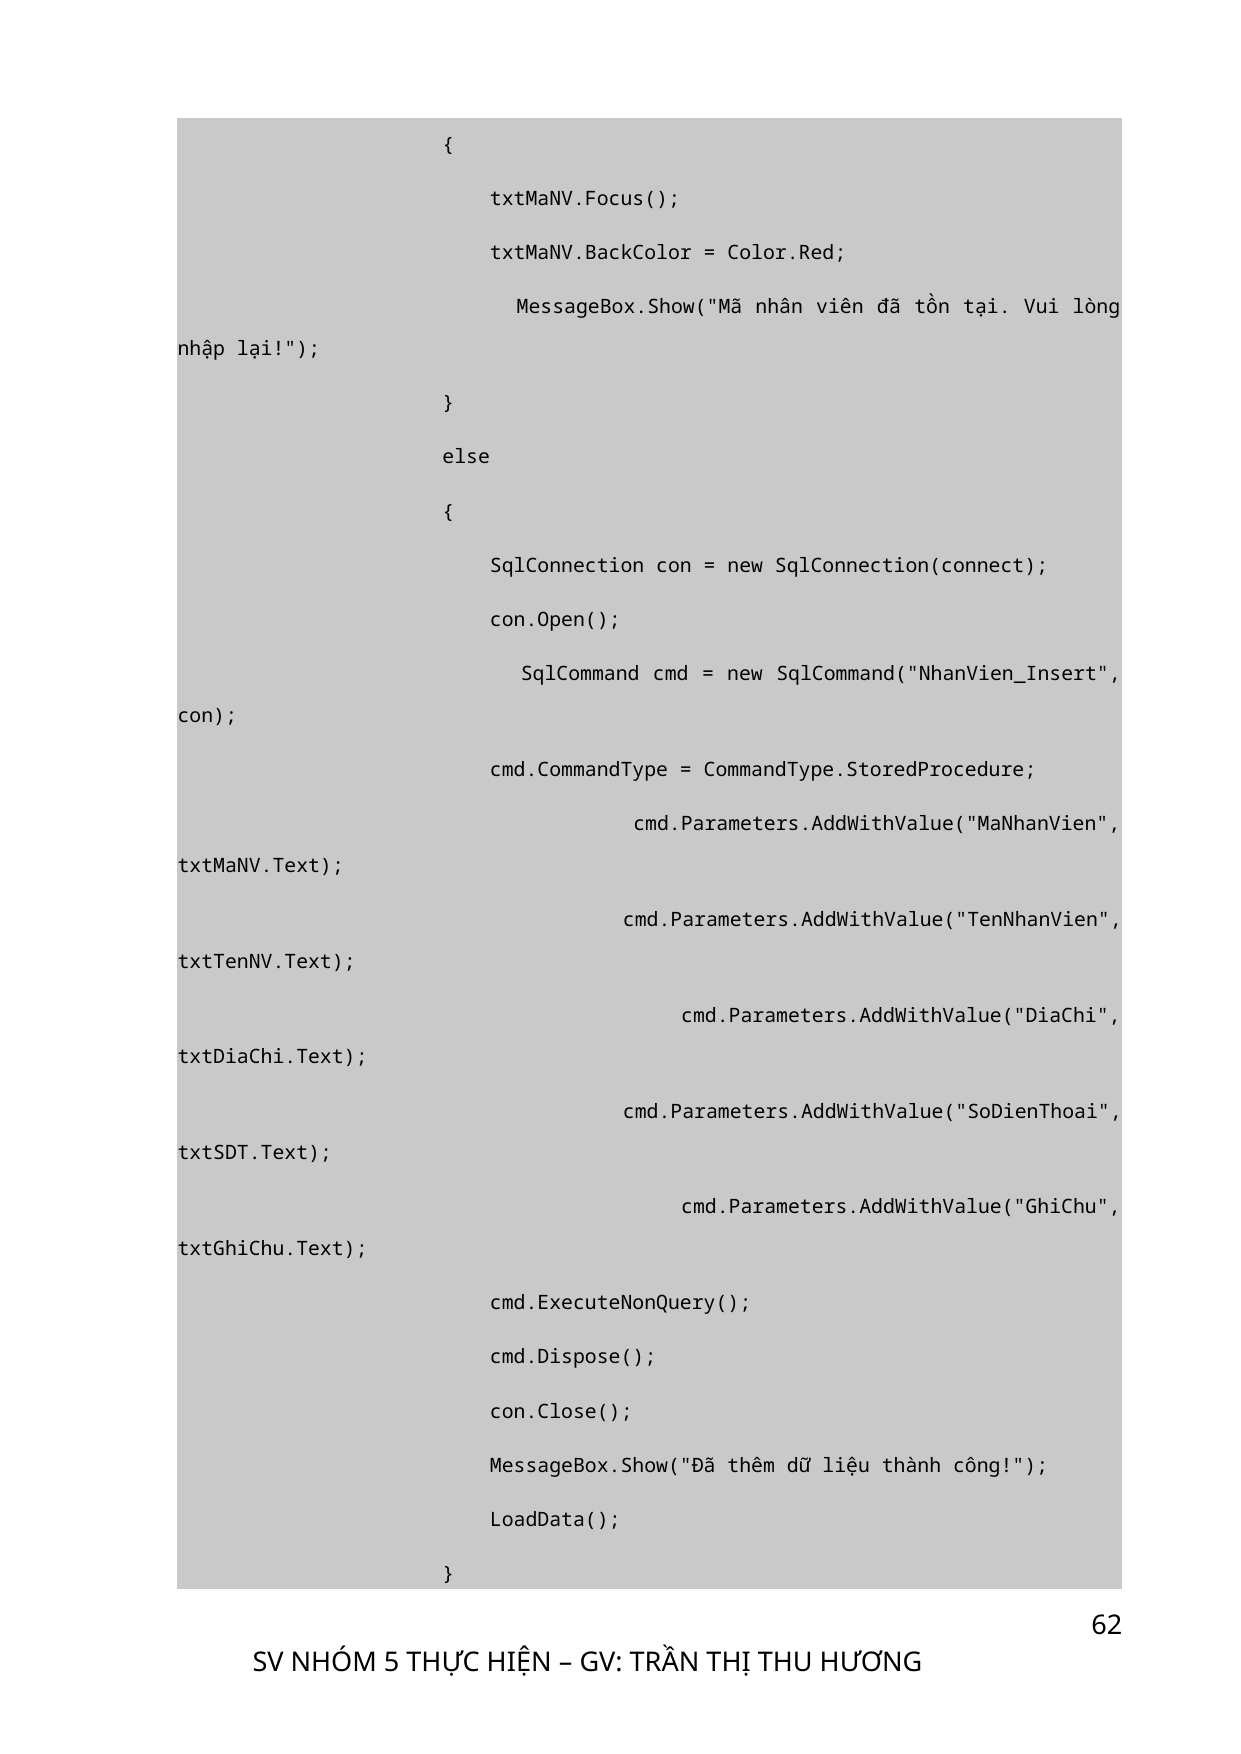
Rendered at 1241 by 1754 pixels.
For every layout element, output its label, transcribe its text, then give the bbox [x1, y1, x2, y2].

text else [177, 431, 1122, 472]
text cmd.Dispose(); [177, 1331, 1122, 1372]
text cmd.Parameters.AddWithValue("TenNhanVien", txtTenNV.Text); [177, 893, 1122, 976]
text cmd.Parameters.AddWithValue("SoDienThoai", txtSDT.Text); [177, 1085, 1122, 1168]
text MessageBox.Show("Mã nhân viên đã tồn tại. Vui lòng nhập lại!"); [177, 281, 1122, 364]
text { [177, 118, 1122, 160]
text cmd.ExecuteNonQuery(); [177, 1276, 1122, 1318]
text txtMaNV.BackColor = Color.Red; [177, 226, 1122, 268]
text { [177, 485, 1122, 526]
text SqlCommand cmd = new SqlCommand("NhanVien_Insert", con); [177, 647, 1122, 731]
text cmd.Parameters.AddWithValue("DiaChi", txtDiaChi.Text); [177, 989, 1122, 1072]
text MessageBox.Show("Đã thêm dữ liệu thành công!"); [177, 1439, 1122, 1481]
text } [177, 376, 1122, 418]
text con.Open(); [177, 593, 1122, 635]
text cmd.Parameters.AddWithValue("GhiChu", txtGhiChu.Text); [177, 1181, 1122, 1264]
text LoadData(); [177, 1493, 1122, 1535]
text con.Close(); [177, 1385, 1122, 1426]
text txtMaNV.Focus(); [177, 172, 1122, 214]
text SqlConnection con = new SqlConnection(connect); [177, 539, 1122, 581]
text } [177, 1547, 1122, 1589]
text cmd.Parameters.AddWithValue("MaNhanVien", txtMaNV.Text); [177, 797, 1122, 881]
text cmd.CommandType = CommandType.StoredProcedure; [177, 743, 1122, 785]
